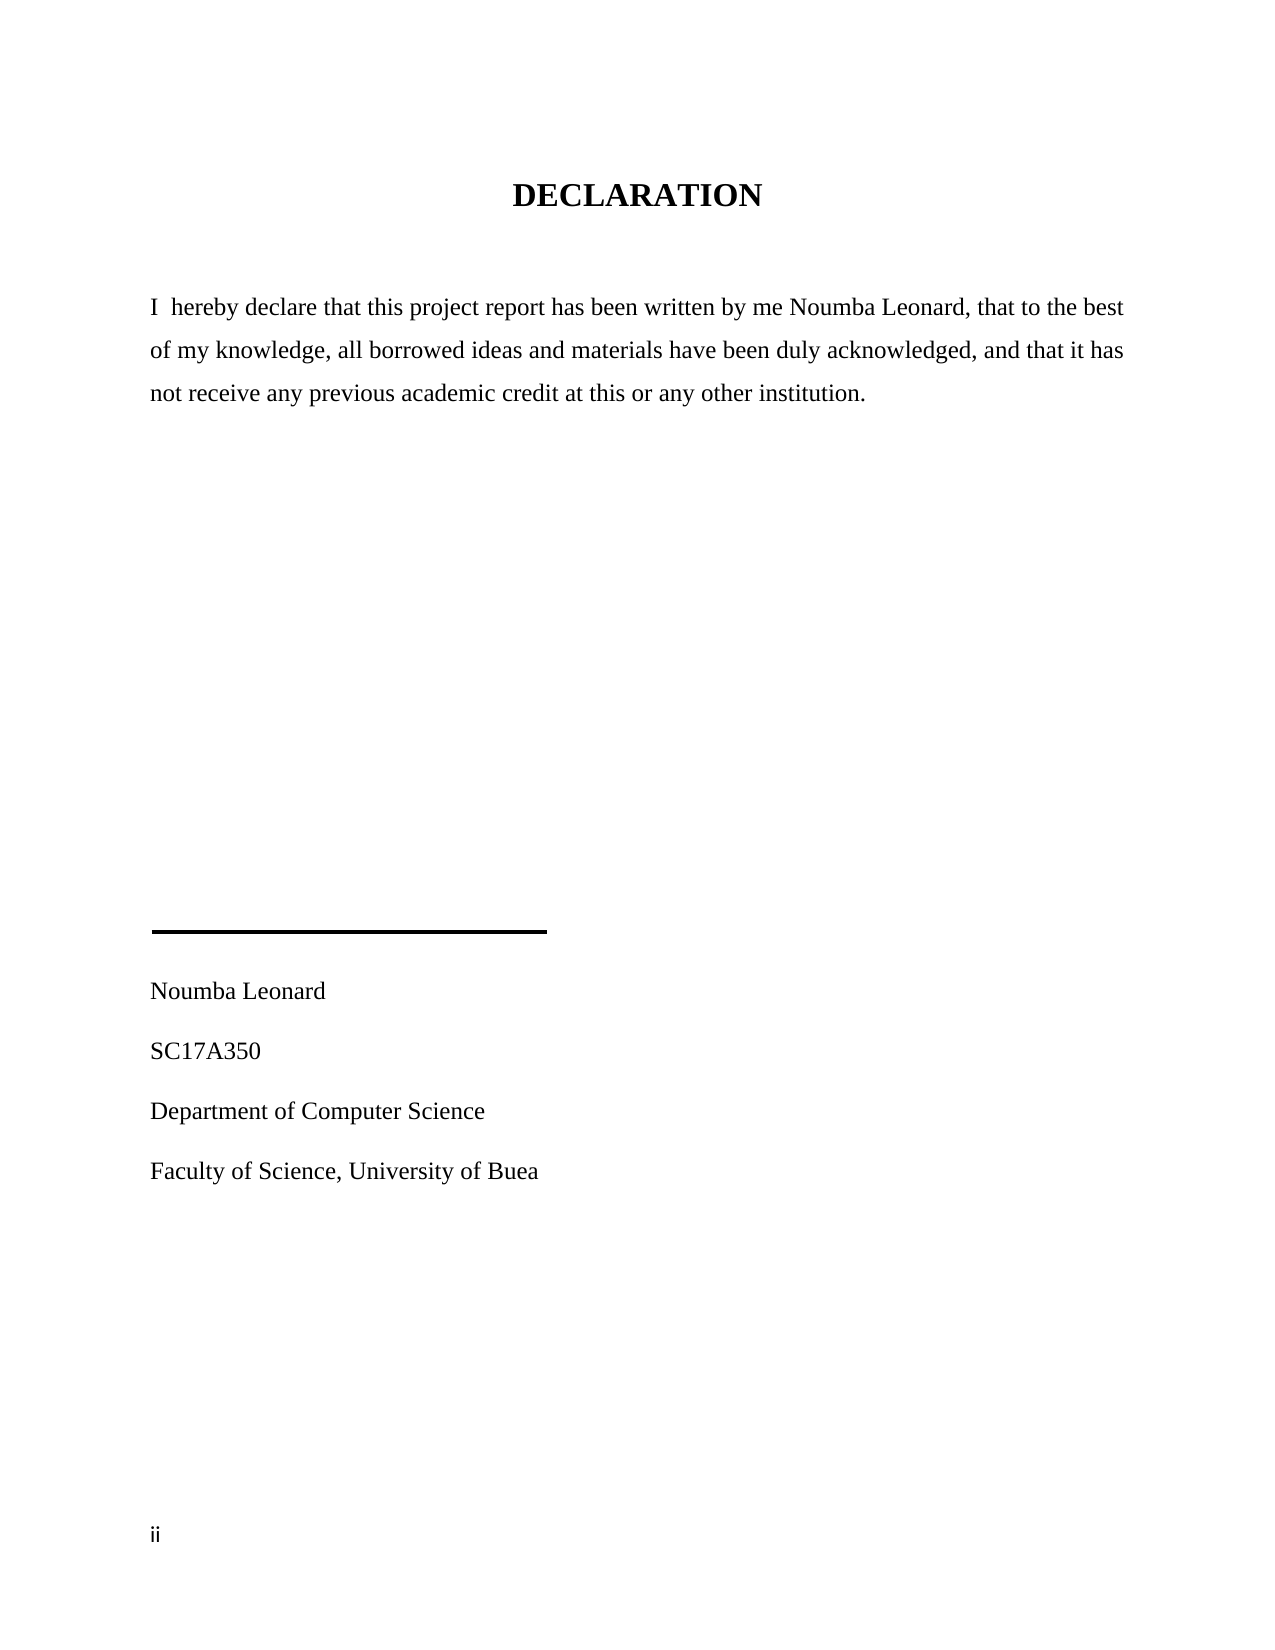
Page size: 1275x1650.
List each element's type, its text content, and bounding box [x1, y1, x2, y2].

text Faculty of Science, University of Buea [150, 1156, 1125, 1184]
subtitle DECLARATION [150, 175, 1125, 213]
text Noumba Leonard [150, 976, 1125, 1005]
text Department of Computer Science [150, 1096, 1125, 1125]
text I hereby declare that this project report has been written by me Noumba Leonard, that to the best of my knowledge, all borrowed ideas and materials have been duly acknowledged, and that it has not receive any previous academic credit at this or any other institution. [150, 292, 1125, 407]
text SC17A350 [150, 1036, 1125, 1065]
